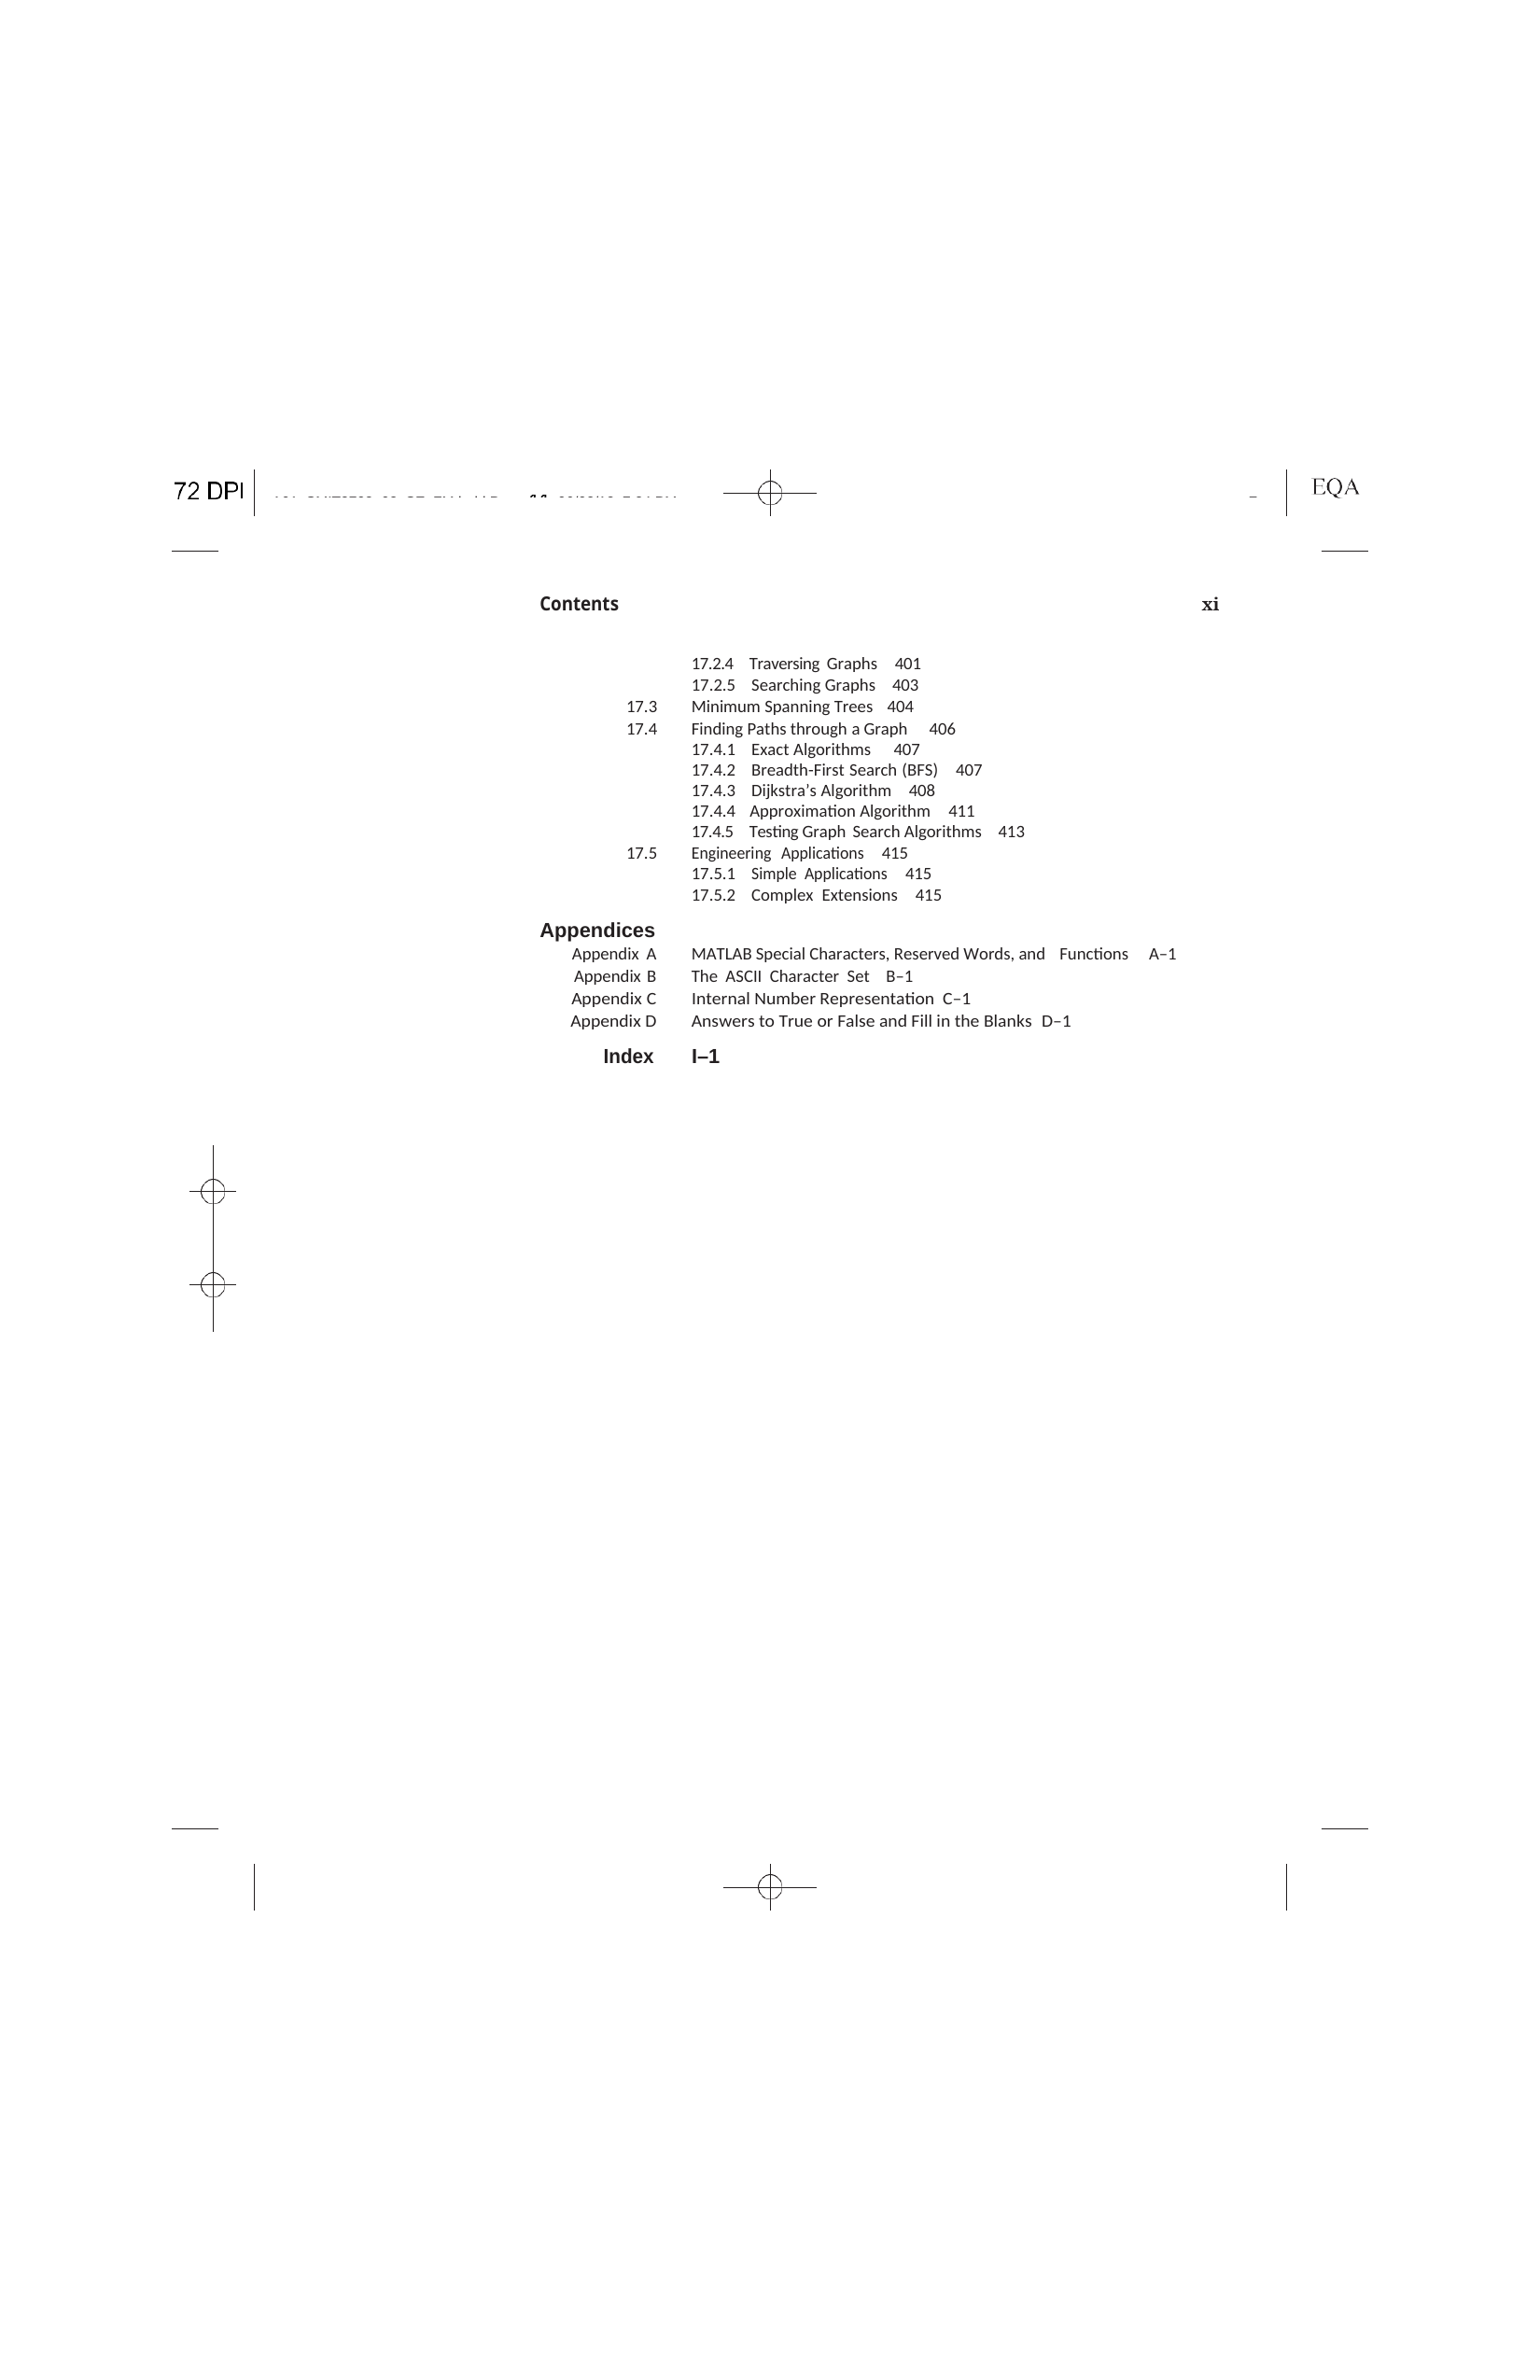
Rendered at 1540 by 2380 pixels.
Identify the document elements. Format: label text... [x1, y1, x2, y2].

subtitle Appendices [539, 917, 1066, 942]
list Complex Extensions 415 [692, 884, 1379, 904]
picture [771, 1874, 782, 1887]
picture [214, 1285, 225, 1297]
picture [201, 1285, 213, 1297]
picture [758, 481, 770, 493]
list Breadth-First Search (BFS) 407 [692, 760, 1379, 780]
picture [758, 494, 770, 505]
list Traversing Graphs 401 [692, 653, 1379, 674]
picture [214, 1179, 225, 1191]
picture [201, 1272, 213, 1284]
picture [225, 482, 238, 499]
picture [214, 1192, 225, 1204]
picture [758, 1888, 770, 1899]
picture [214, 1272, 225, 1284]
list Testing Graph Search Algorithms 413 [692, 820, 1379, 842]
picture [201, 1179, 213, 1191]
picture [771, 481, 782, 493]
text Appendix C Internal Number Representation C–1 [163, 987, 1379, 1009]
list Simple Applications 415 [692, 863, 1379, 884]
text Appendix A MATLAB Special Characters, Reserved Words, and Functions A–1 Appendix B The ASCII Character Set B–1 [572, 943, 1177, 987]
list Engineering Applications 415 [626, 843, 1379, 863]
list Approximation Algorithm 411 [692, 801, 1379, 820]
list Dijkstra’s Algorithm 408 [692, 780, 1379, 801]
picture [201, 1192, 213, 1204]
picture [771, 1888, 782, 1899]
text Appendix D Answers to True or False and Fill in the Blanks D–1 [570, 1010, 1199, 1031]
text Contents xi [539, 590, 1379, 617]
subtitle Index I–1 [161, 1044, 1161, 1068]
list Finding Paths through a Graph 406 [626, 718, 1379, 739]
list Searching Graphs 403 [692, 674, 1379, 694]
list Minimum Spanning Trees 404 [626, 696, 1379, 717]
picture [208, 482, 222, 499]
picture [771, 494, 782, 505]
picture [758, 1874, 770, 1887]
picture [1311, 478, 1360, 498]
list Exact Algorithms 407 [692, 739, 1379, 760]
picture [175, 482, 199, 499]
